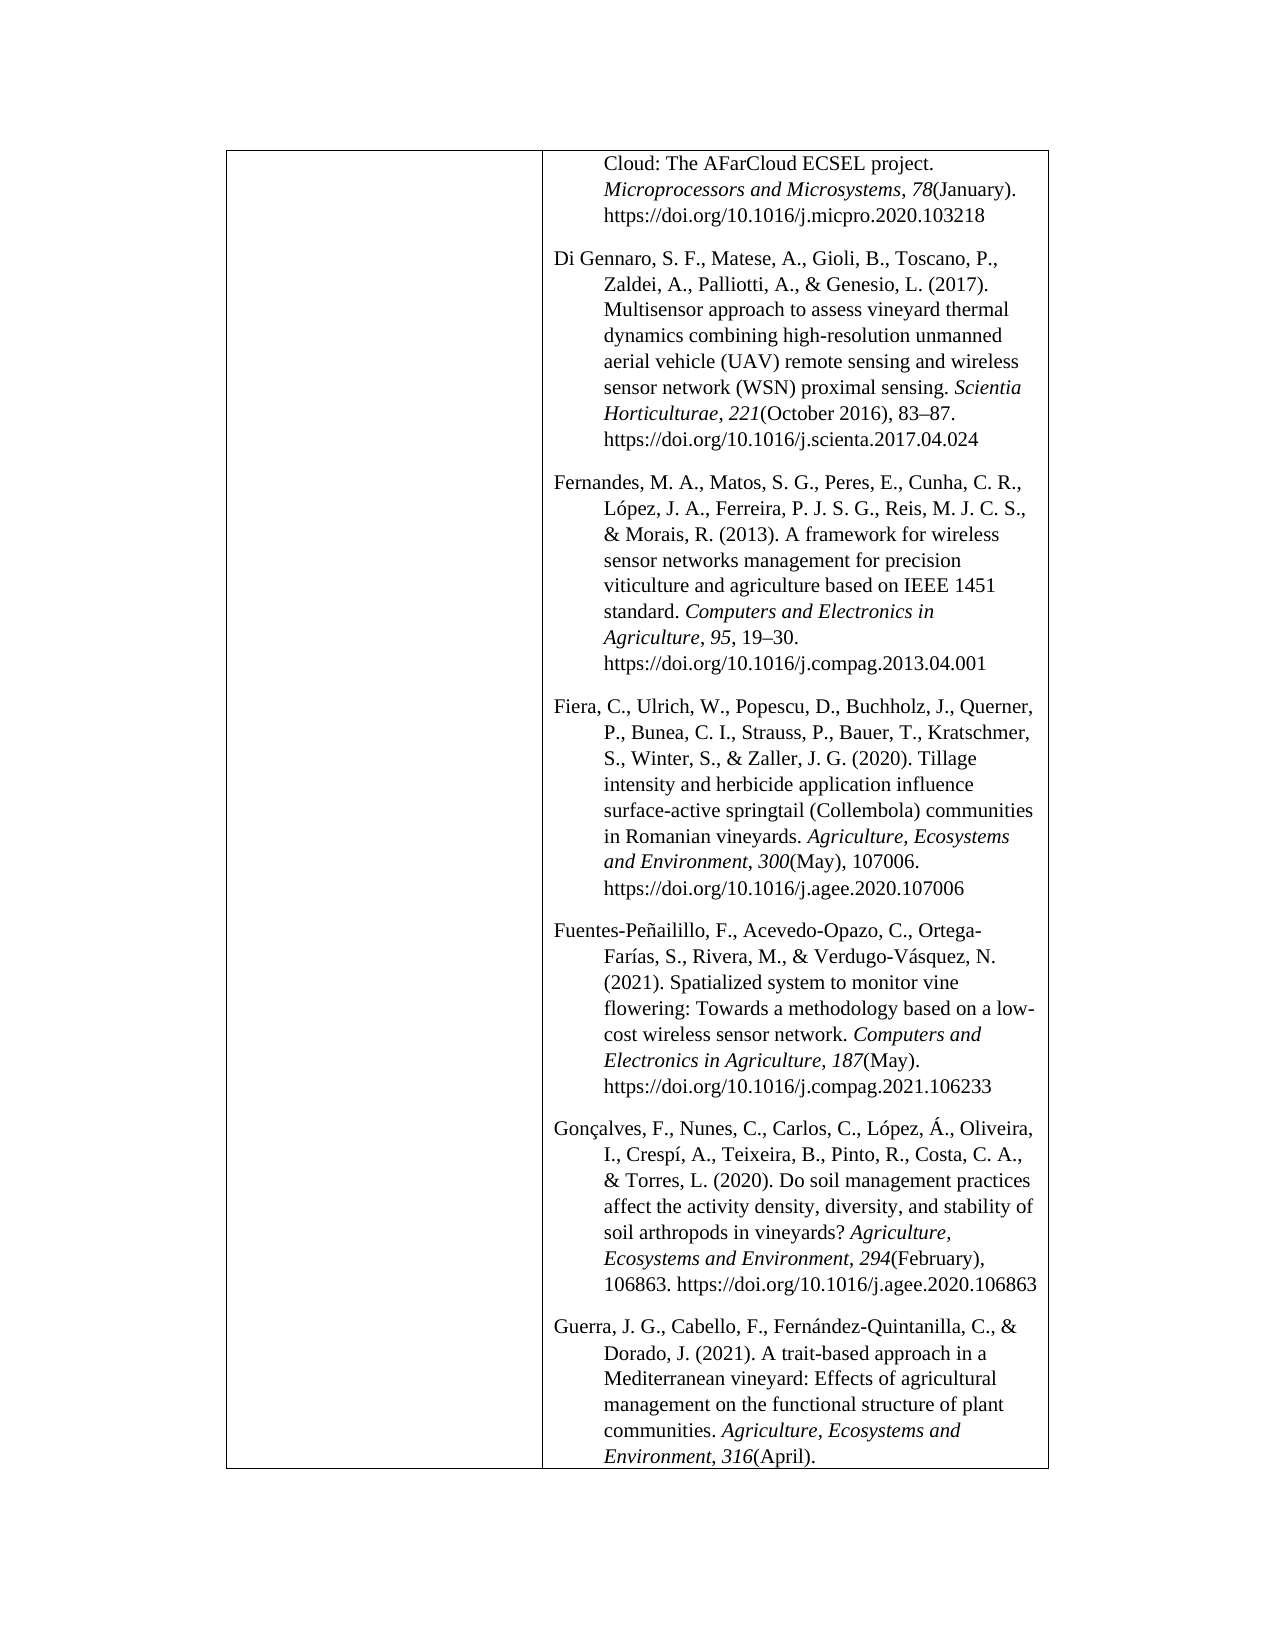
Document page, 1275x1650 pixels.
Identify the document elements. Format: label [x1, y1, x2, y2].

table_cell [543, 151, 1048, 1468]
table_cell [227, 151, 542, 1468]
